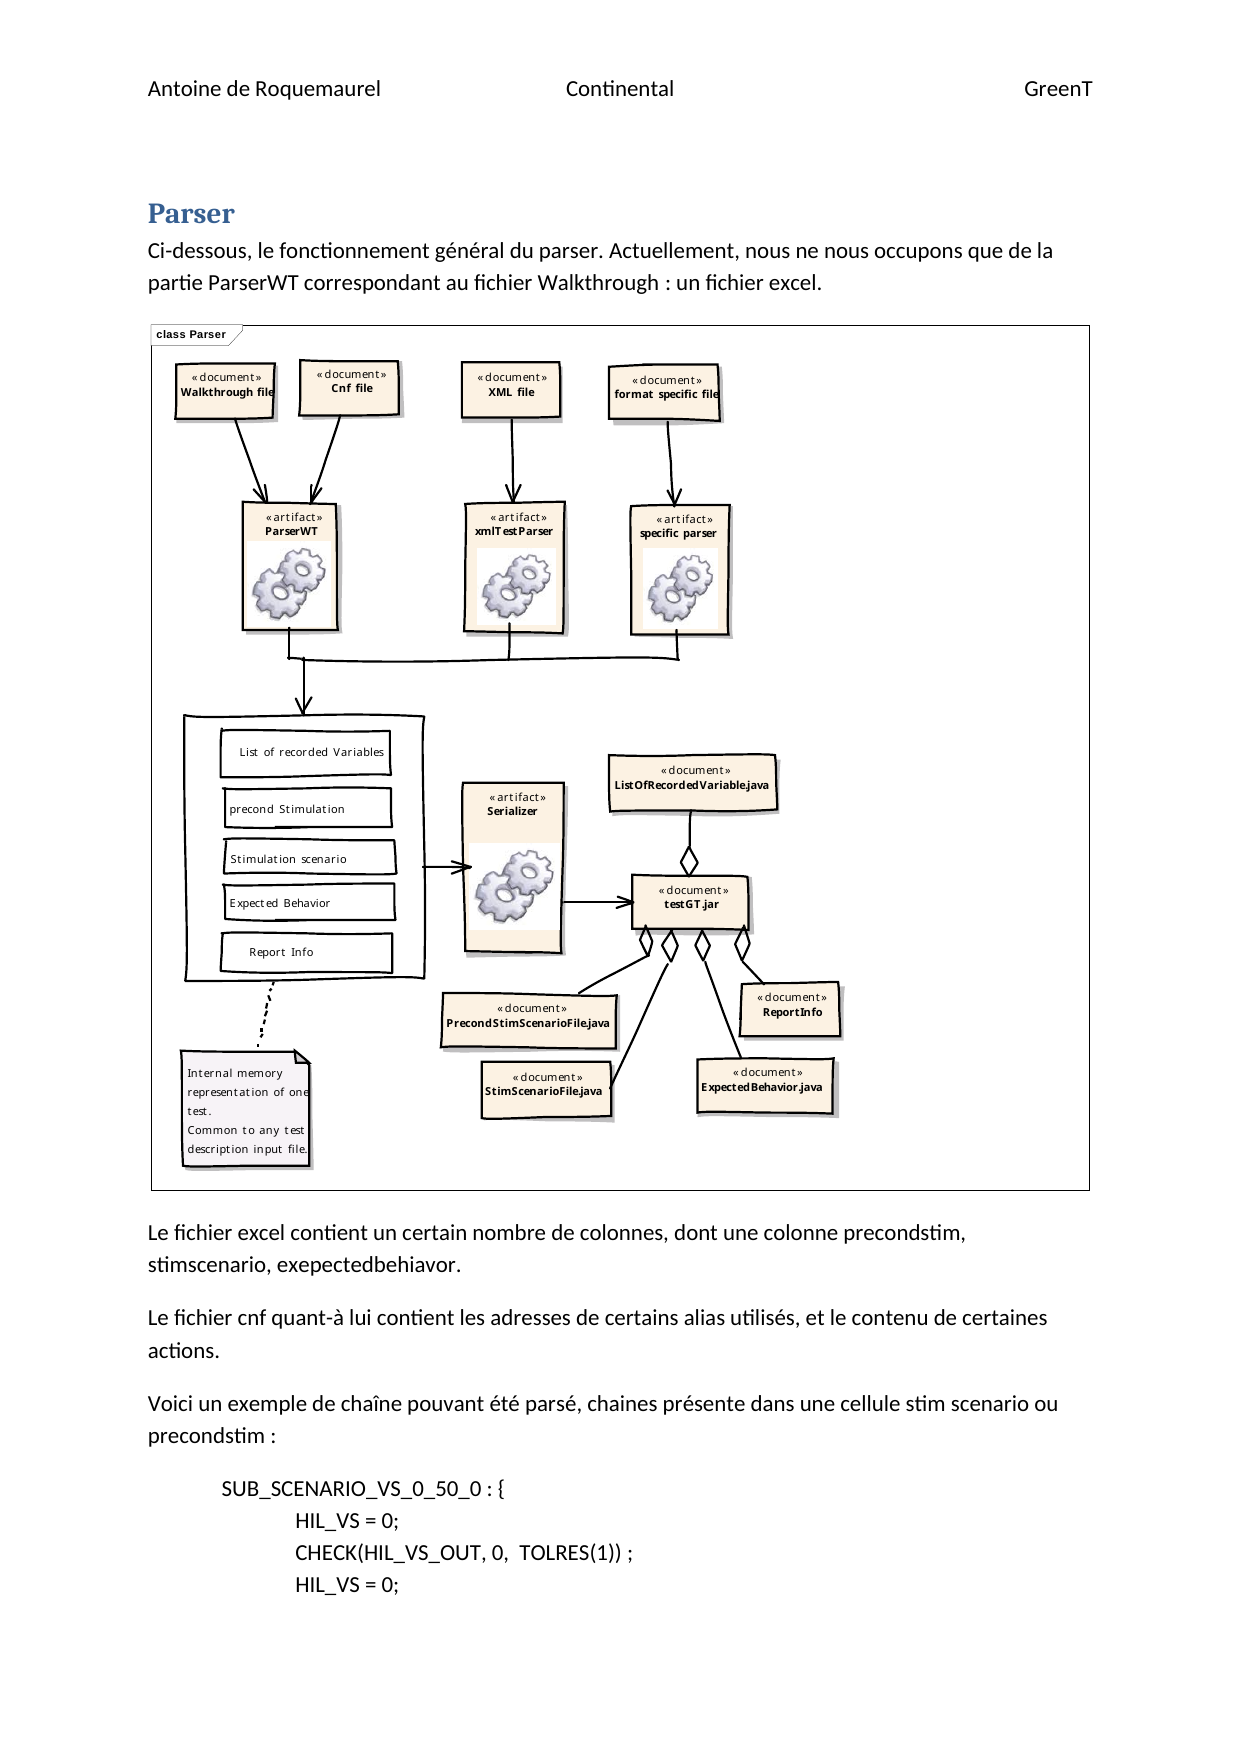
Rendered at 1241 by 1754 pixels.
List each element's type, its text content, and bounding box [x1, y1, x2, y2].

text Le fichier cnf quant-à lui contient les adresses de certains alias utilisés, et le contenu de certaines actions. [148, 1303, 1093, 1364]
text Voici un exemple de chaîne pouvant été parsé, chaines présente dans une cellule stim scenario ou precondstim : [148, 1389, 1093, 1449]
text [148, 1474, 1093, 1598]
subtitle Parser [148, 198, 1093, 231]
text Ci-dessous, le fonctionnement général du parser. Actuellement, nous ne nous occupons que de la partie ParserWT correspondant au fichier Walkthrough : un fichier excel. [148, 236, 1093, 296]
text Le fichier excel contient un certain nombre de colonnes, dont une colonne precondstim, stimscenario, exepectedbehiavor. [148, 1218, 1093, 1278]
